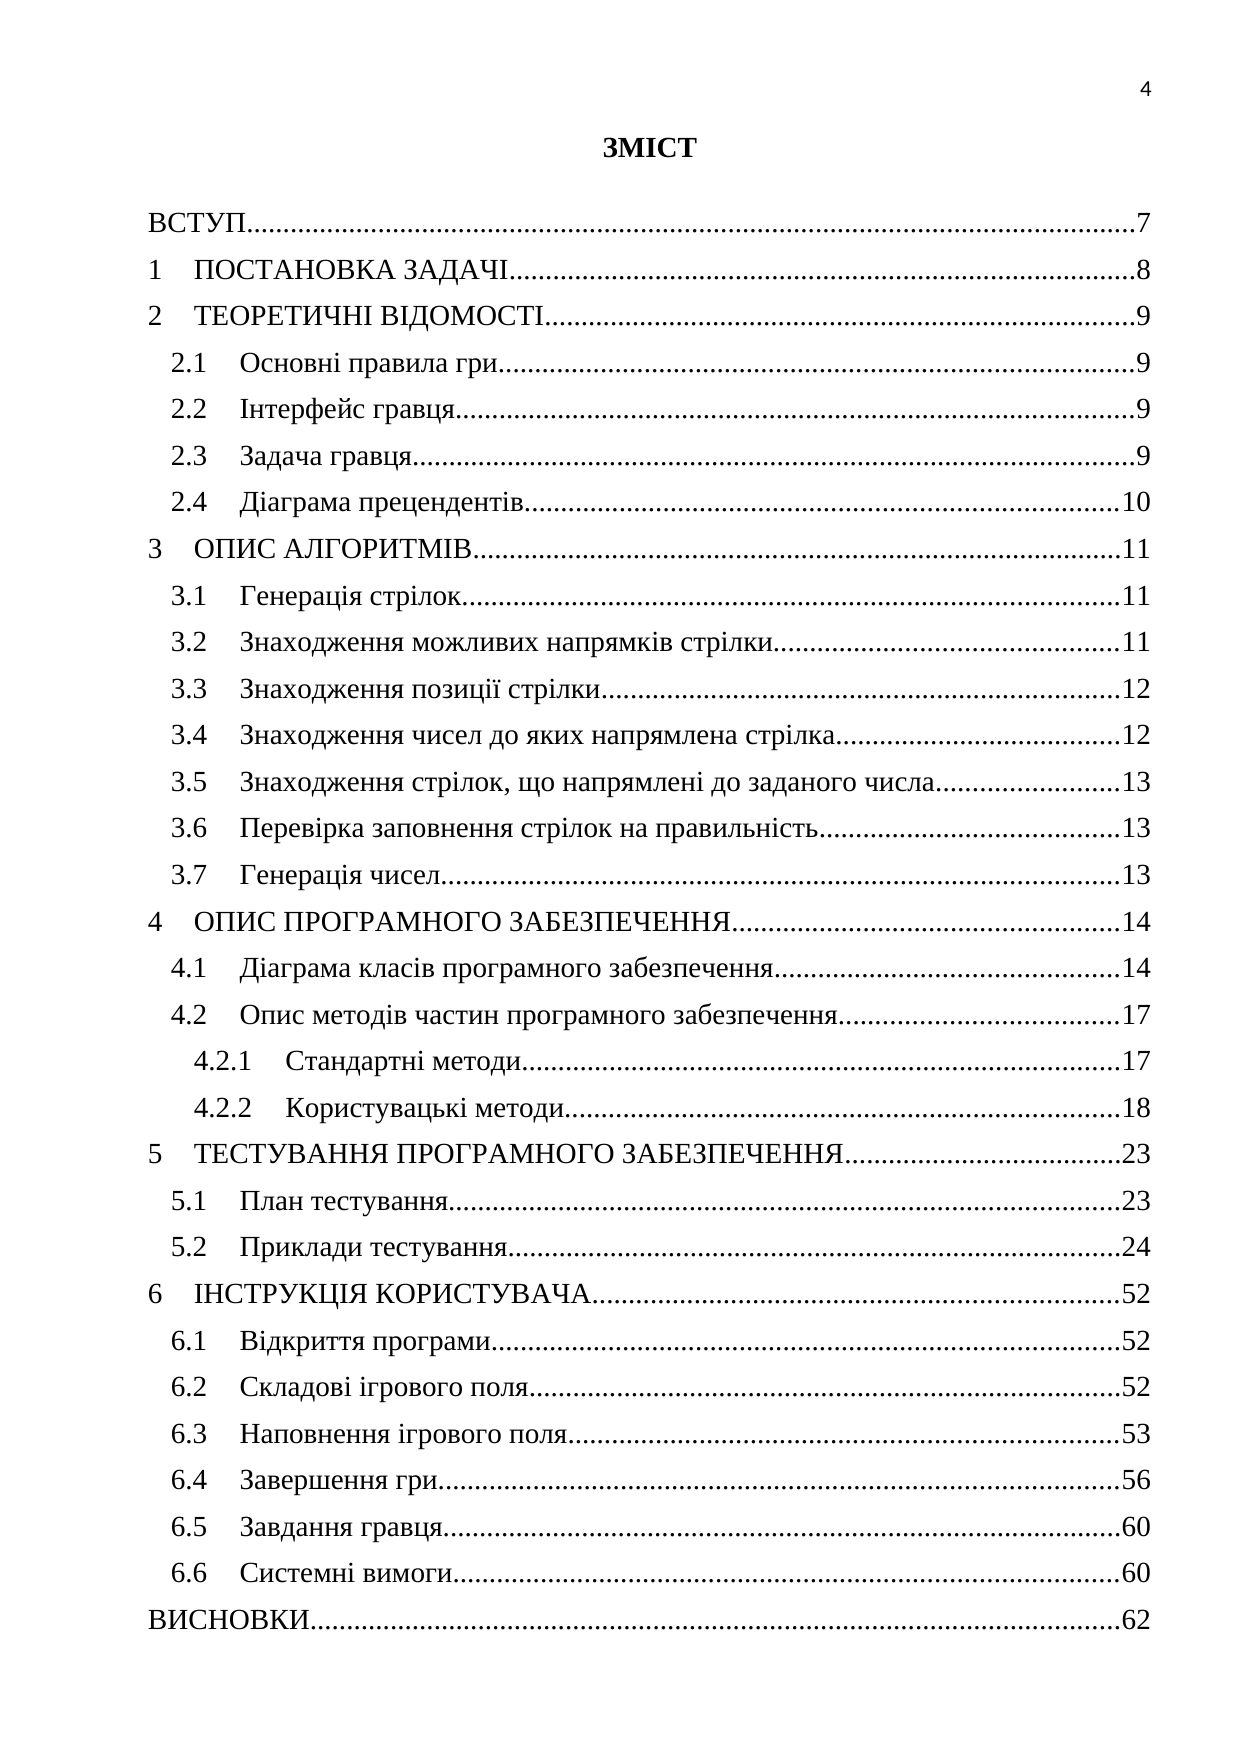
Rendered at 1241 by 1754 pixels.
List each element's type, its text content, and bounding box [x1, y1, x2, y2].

list ЗМІСТ [148, 130, 1152, 163]
